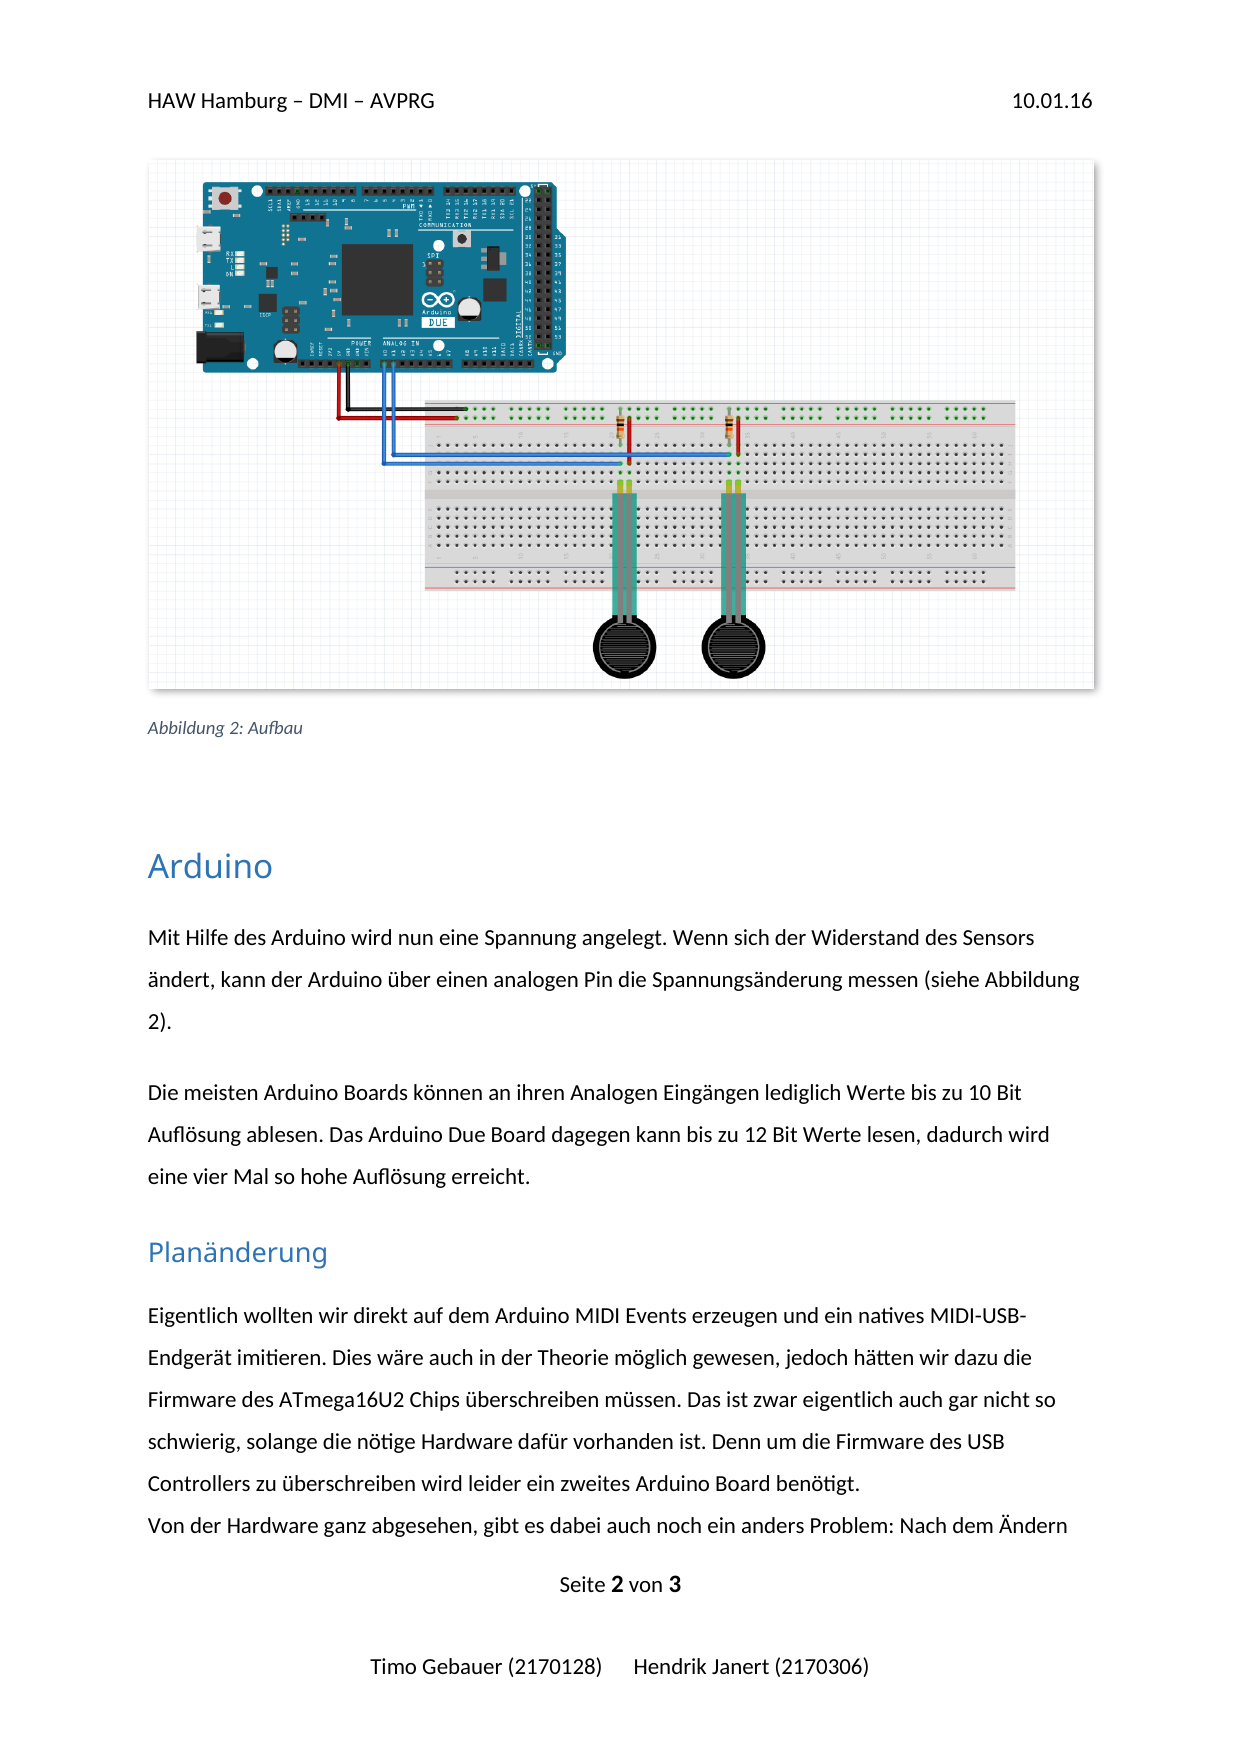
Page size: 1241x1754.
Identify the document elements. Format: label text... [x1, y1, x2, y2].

subtitle Arduino [148, 843, 1093, 888]
picture [149, 160, 1094, 689]
text Mit Hilfe des Arduino wird nun eine Spannung angelegt. Wenn sich der Widerstand des Sensors ändert, kann der Arduino über einen analogen Pin die Spannungsänderung messen (siehe Abbildung 2). [148, 923, 1093, 1035]
text Abbildung 2: Aufbau [148, 691, 1093, 739]
subtitle Planänderung [148, 1233, 1093, 1270]
text Die meisten Arduino Boards können an ihren Analogen Eingängen lediglich Werte bis zu 10 Bit Auflösung ablesen. Das Arduino Due Board dagegen kann bis zu 12 Bit Werte lesen, dadurch wird eine vier Mal so hohe Auflösung erreicht. [148, 1078, 1093, 1190]
